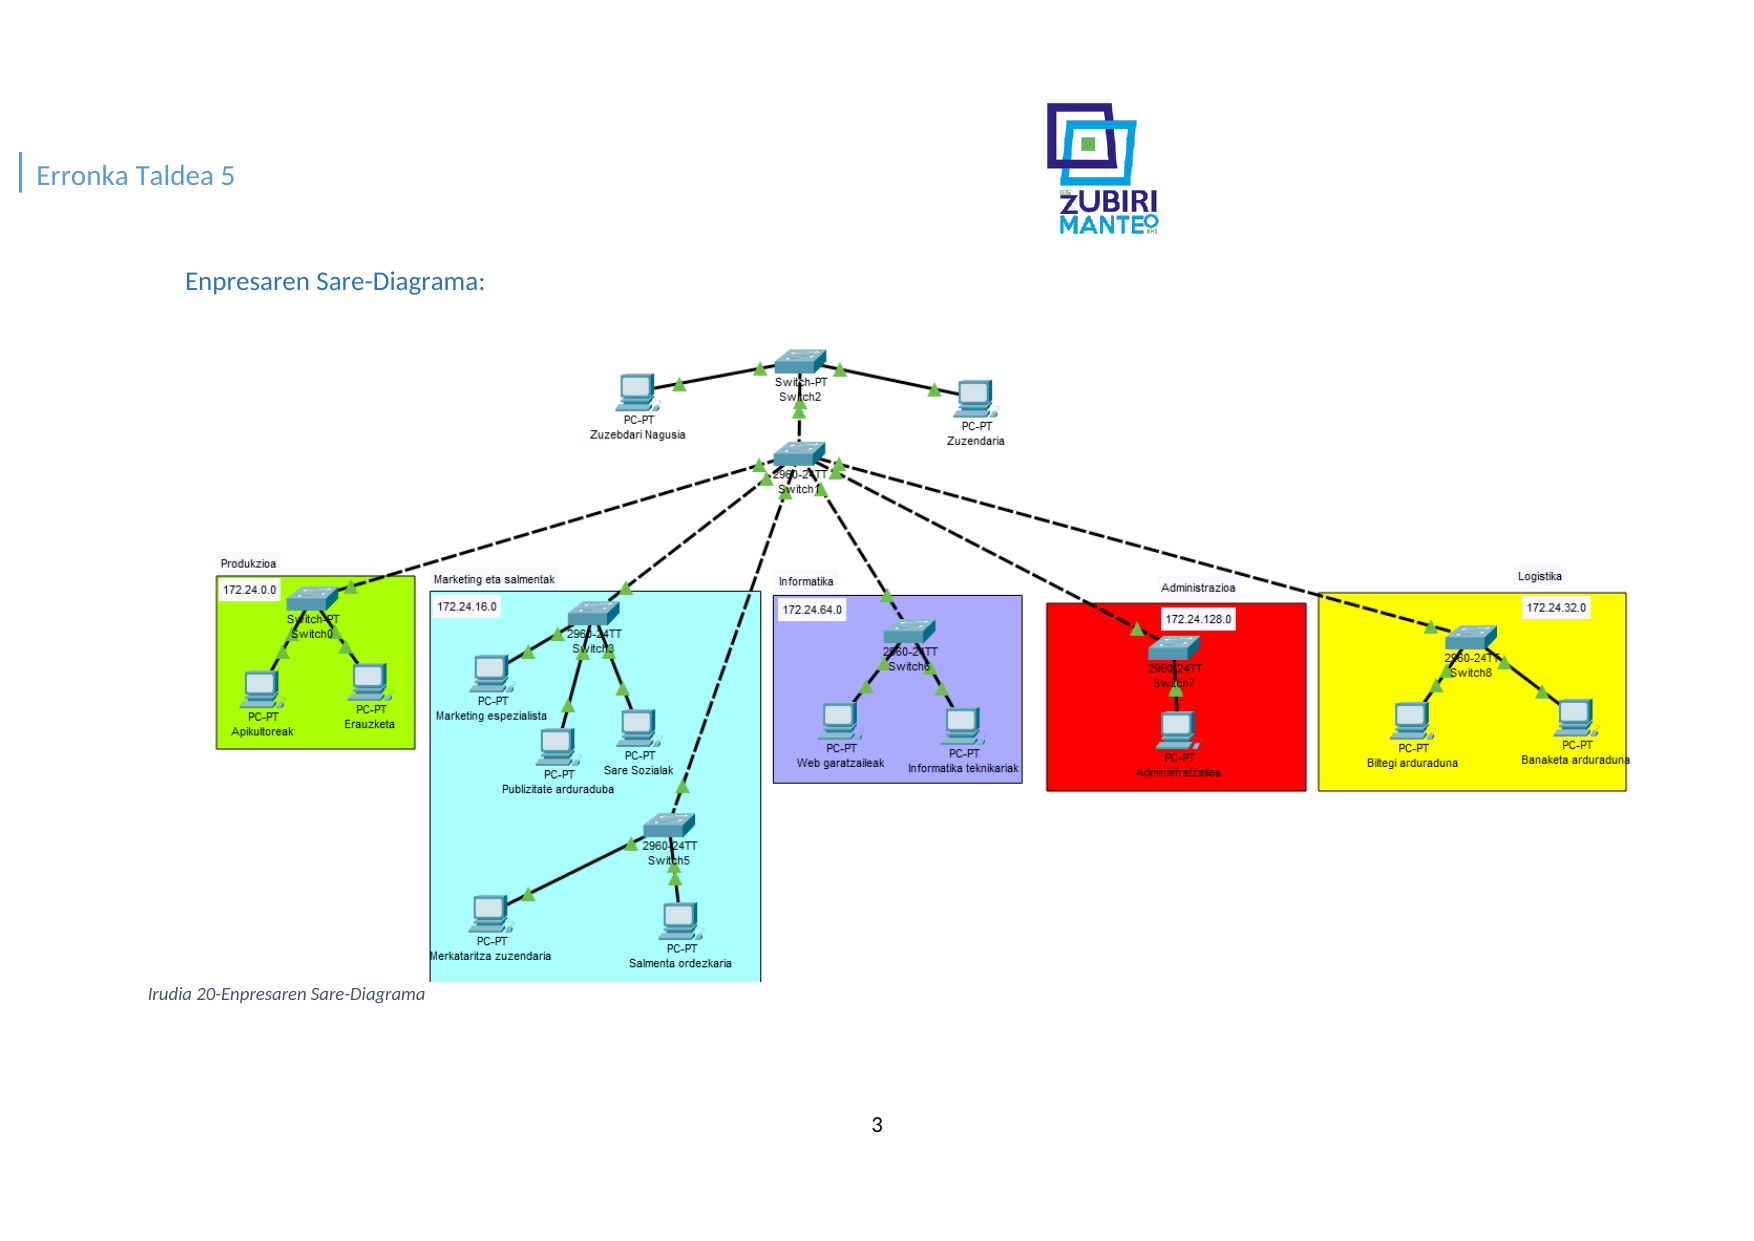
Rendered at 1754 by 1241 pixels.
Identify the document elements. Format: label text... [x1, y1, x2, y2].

picture [1035, 101, 1171, 237]
text Irudia 20-Enpresaren Sare-Diagrama [148, 982, 1606, 1005]
picture [184, 297, 1644, 982]
text Enpresaren Sare-Diagrama: [185, 264, 1606, 297]
